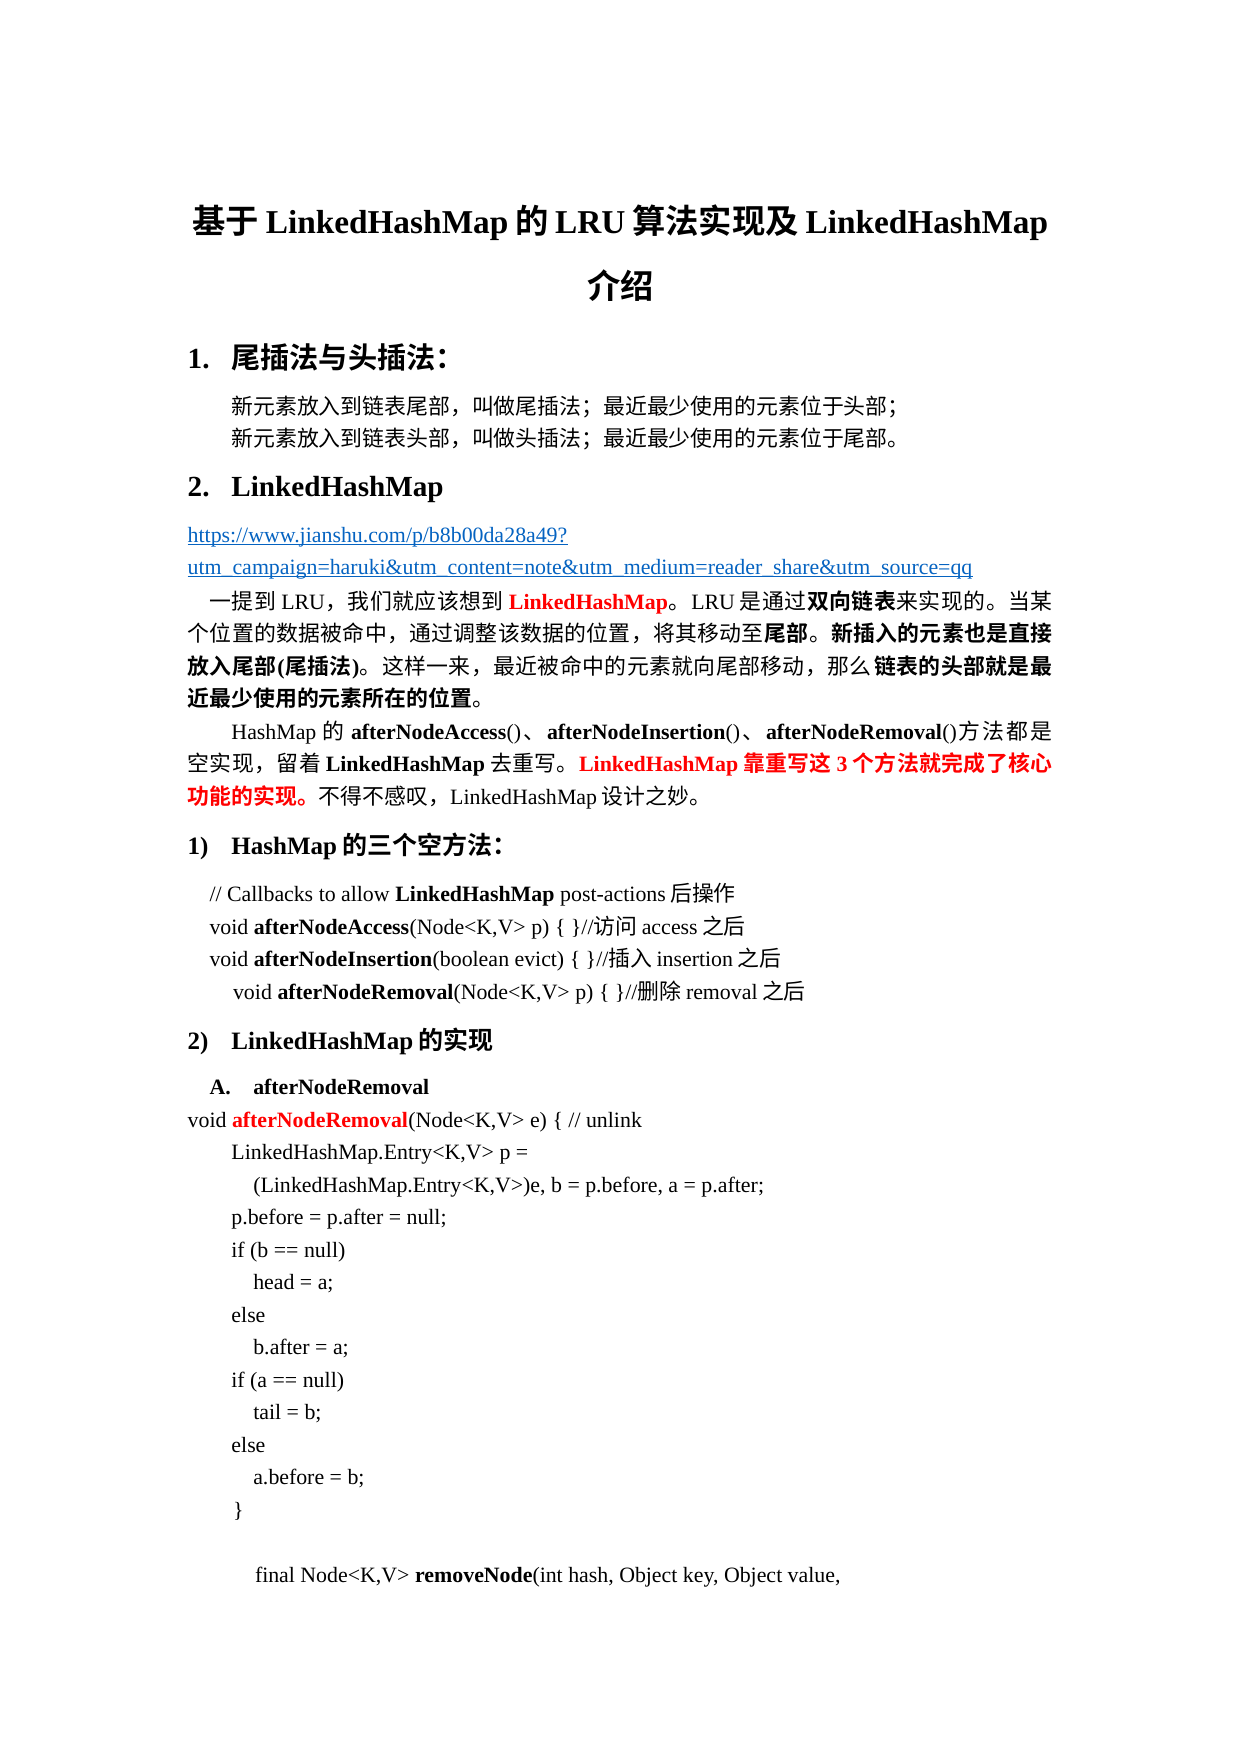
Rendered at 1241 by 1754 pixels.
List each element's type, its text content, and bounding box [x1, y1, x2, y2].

text void afterNodeRemoval(Node<K,V> e) { // unlink [187, 1103, 1053, 1136]
text void afterNodeInsertion(boolean evict) { }//插入insertion之后 [187, 941, 1053, 973]
subtitle 尾插法与头插法： [187, 323, 1053, 388]
text else [187, 1298, 1053, 1331]
text p.before = p.after = null; [187, 1201, 1053, 1233]
text else [187, 1428, 1053, 1461]
text (LinkedHashMap.Entry<K,V>)e, b = p.before, a = p.after; [187, 1168, 1053, 1201]
subtitle LinkedHashMap [187, 453, 1053, 518]
subtitle afterNodeRemoval [209, 1071, 1031, 1103]
title 基于LinkedHashMap的LRU算法实现及LinkedHashMap介绍 [187, 187, 1053, 317]
text LinkedHashMap.Entry<K,V> p = [187, 1136, 1053, 1168]
text if (b == null) [187, 1233, 1053, 1266]
text void afterNodeRemoval(Node<K,V> p) { }//删除removal之后 [187, 973, 1053, 1006]
text void afterNodeAccess(Node<K,V> p) { }//访问access之后 [187, 908, 1053, 941]
text HashMap的afterNodeAccess()、afterNodeInsertion()、afterNodeRemoval()方法都是空实现，留着LinkedHashMap去重写。LinkedHashMap靠重写这3个方法就完成了核心功能的实现。不得不感叹，LinkedHashMap设计之妙。 [187, 713, 1053, 811]
subtitle LinkedHashMap的实现 [187, 1006, 1053, 1071]
text 新元素放入到链表头部，叫做头插法；最近最少使用的元素位于尾部。 [231, 421, 1053, 453]
text a.before = b; [187, 1461, 1053, 1493]
text 一提到LRU，我们就应该想到LinkedHashMap。LRU是通过双向链表来实现的。当某个位置的数据被命中，通过调整该数据的位置，将其移动至尾部。新插入的元素也是直接放入尾部(尾插法)。这样一来，最近被命中的元素就向尾部移动，那么链表的头部就是最近最少使用的元素所在的位置。 [187, 583, 1053, 713]
text // Callbacks to allow LinkedHashMap post-actions后操作 [187, 876, 1053, 908]
text b.after = a; [187, 1331, 1053, 1363]
text https://www.jianshu.com/p/b8b00da28a49?utm_campaign=haruki&utm_content=note&utm_medium=reader_share&utm_source=qq [187, 518, 1053, 583]
text if (a == null) [187, 1363, 1053, 1396]
text final Node<K,V> removeNode(int hash, Object key, Object value, [187, 1558, 1053, 1591]
text tail = b; [187, 1396, 1053, 1428]
text 新元素放入到链表尾部，叫做尾插法；最近最少使用的元素位于头部； [231, 388, 1053, 421]
text head = a; [187, 1266, 1053, 1298]
subtitle HashMap的三个空方法： [187, 811, 1053, 876]
text } [187, 1493, 1053, 1526]
